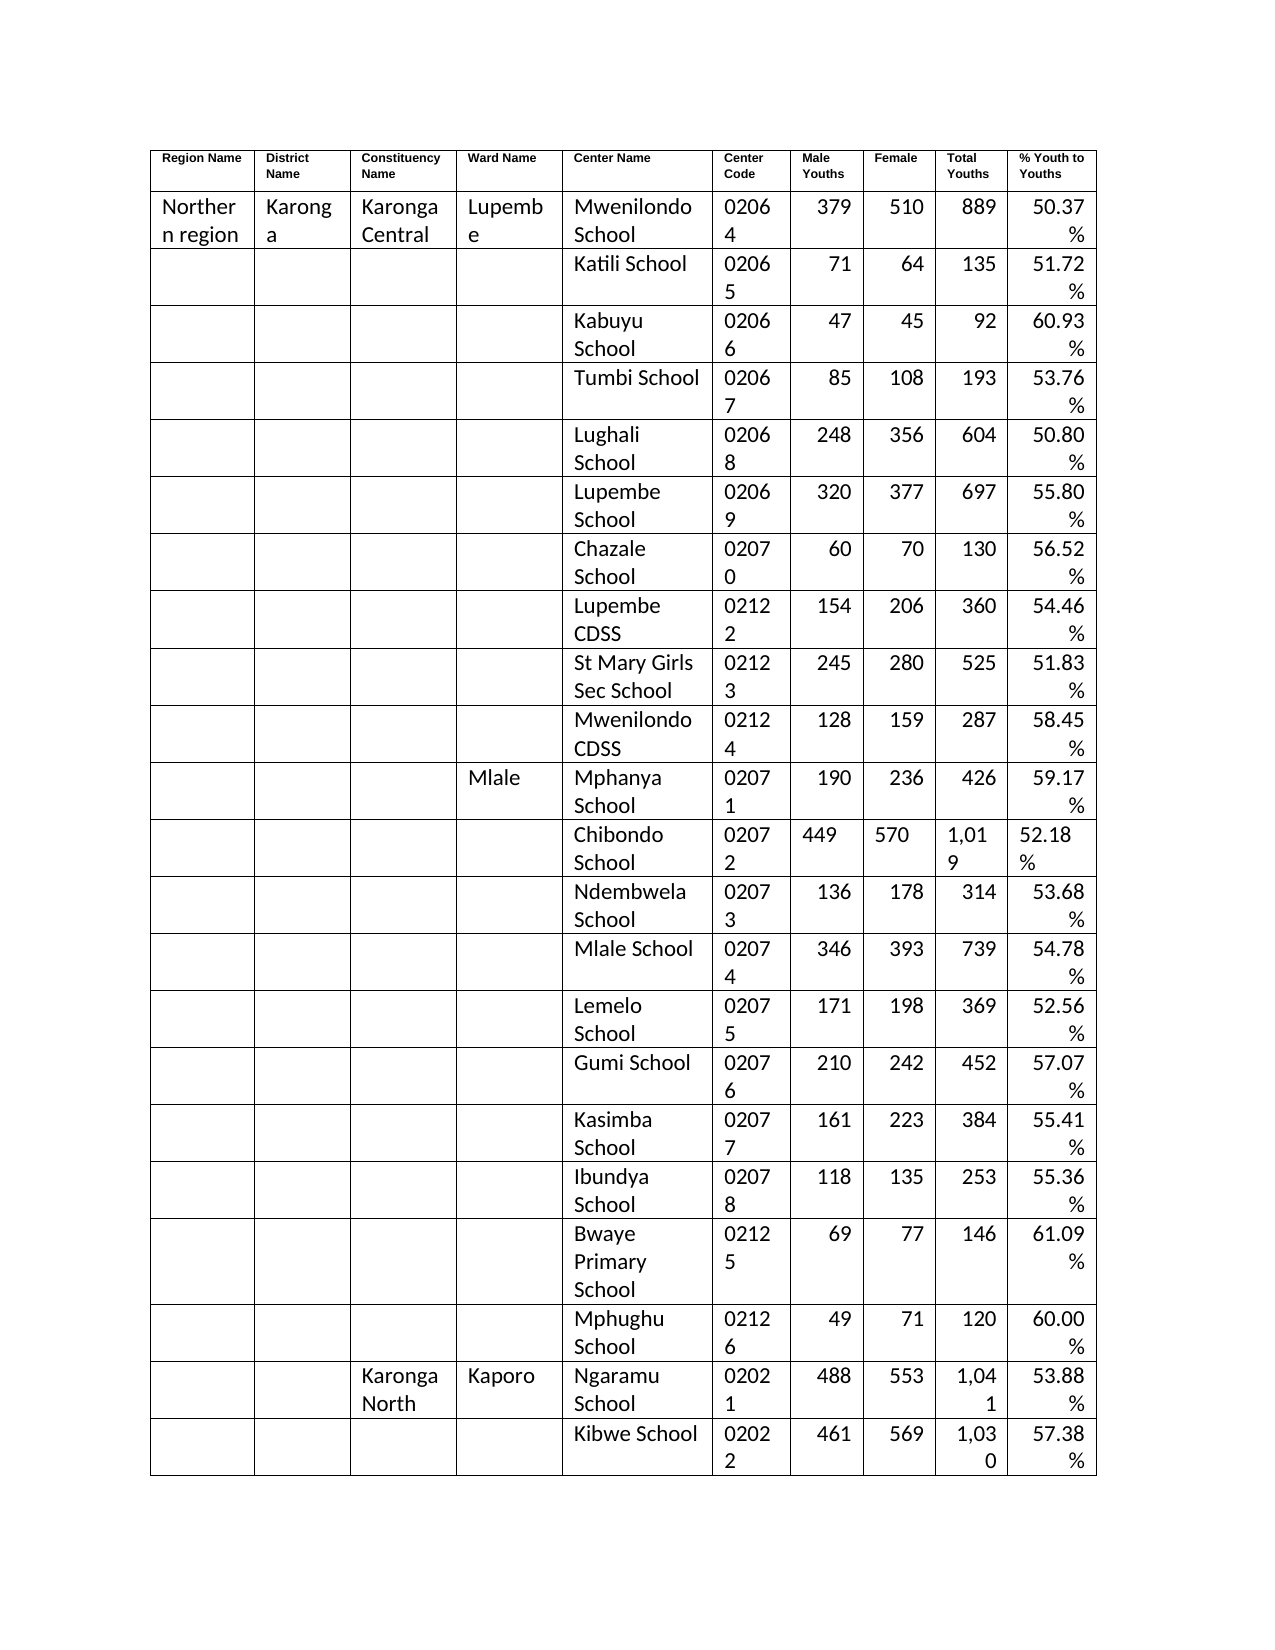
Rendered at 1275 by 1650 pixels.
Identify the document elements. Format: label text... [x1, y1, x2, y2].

table_cell 369 [936, 991, 1007, 1047]
table_cell 61.09% [1008, 1219, 1096, 1303]
table_cell Chibondo School [563, 820, 712, 876]
table_cell [151, 1048, 254, 1104]
table_cell [351, 820, 456, 876]
table_cell 245 [791, 649, 863, 704]
table_cell [351, 477, 456, 533]
table_cell [255, 877, 350, 933]
table_cell [351, 249, 456, 305]
table_cell 92 [936, 306, 1007, 362]
table_cell [151, 1419, 254, 1475]
table_cell [457, 249, 562, 305]
table_cell 461 [791, 1419, 863, 1475]
table_cell 135 [864, 1162, 935, 1218]
table_cell 206 [864, 591, 935, 647]
table_cell 510 [864, 192, 935, 248]
table_cell [351, 1419, 456, 1475]
table_cell 320 [791, 477, 863, 533]
table_cell 77 [864, 1219, 935, 1303]
table_cell 130 [936, 534, 1007, 590]
table_cell [351, 420, 456, 476]
table_cell [351, 1105, 456, 1161]
table_cell 377 [864, 477, 935, 533]
table_cell 135 [936, 249, 1007, 305]
table_cell [151, 420, 254, 476]
table_cell [351, 534, 456, 590]
table_header District Name [255, 151, 350, 191]
table_cell [151, 363, 254, 419]
table_cell 604 [936, 420, 1007, 476]
table_cell 71 [791, 249, 863, 305]
table_cell [151, 991, 254, 1047]
table_cell [255, 706, 350, 762]
table_cell Tumbi School [563, 363, 712, 419]
table_cell 71 [864, 1305, 935, 1361]
table_cell Kaporo [457, 1362, 562, 1418]
table_cell 60 [791, 534, 863, 590]
table_cell 178 [864, 877, 935, 933]
table_cell [255, 591, 350, 647]
table_cell Kibwe School [563, 1419, 712, 1475]
table_cell [255, 477, 350, 533]
table_cell [255, 1162, 350, 1218]
table_cell 120 [936, 1305, 1007, 1361]
table_cell [457, 534, 562, 590]
table_cell 426 [936, 763, 1007, 819]
table_cell [255, 1419, 350, 1475]
table_cell 70 [864, 534, 935, 590]
table_cell [151, 477, 254, 533]
table_cell 379 [791, 192, 863, 248]
table_cell [457, 1162, 562, 1218]
table_cell [457, 820, 562, 876]
table_cell 1,019 [936, 820, 1007, 876]
table_cell [351, 877, 456, 933]
table_cell [457, 649, 562, 704]
table_cell 118 [791, 1162, 863, 1218]
table_cell [351, 1048, 456, 1104]
table_cell [457, 934, 562, 990]
table_cell 360 [936, 591, 1007, 647]
table_cell 161 [791, 1105, 863, 1161]
table_cell 159 [864, 706, 935, 762]
table_cell [255, 1105, 350, 1161]
table_cell [255, 420, 350, 476]
table_cell [457, 1048, 562, 1104]
table_cell 52.18% [1008, 820, 1096, 876]
table_cell 314 [936, 877, 1007, 933]
table_cell 02125 [713, 1219, 790, 1303]
table_cell [457, 1105, 562, 1161]
table_cell 287 [936, 706, 1007, 762]
table_cell 190 [791, 763, 863, 819]
table_cell [457, 591, 562, 647]
table_cell 136 [791, 877, 863, 933]
table_cell [351, 649, 456, 704]
table_cell 253 [936, 1162, 1007, 1218]
table_cell [151, 306, 254, 362]
table_cell [351, 1219, 456, 1303]
table_cell [457, 363, 562, 419]
table_cell [151, 249, 254, 305]
table_cell 49 [791, 1305, 863, 1361]
table_cell [255, 1305, 350, 1361]
table_cell [351, 363, 456, 419]
table_cell [351, 306, 456, 362]
table_cell 488 [791, 1362, 863, 1418]
table_cell [351, 591, 456, 647]
table_cell 154 [791, 591, 863, 647]
table_cell [151, 877, 254, 933]
table_cell [457, 477, 562, 533]
table_header Center Code [713, 151, 790, 191]
table_cell [151, 534, 254, 590]
table_cell [255, 649, 350, 704]
table_cell [151, 934, 254, 990]
table_cell [151, 1305, 254, 1361]
table_cell Gumi School [563, 1048, 712, 1104]
table_cell [151, 706, 254, 762]
table_cell 280 [864, 649, 935, 704]
table_cell [457, 991, 562, 1047]
table_cell [255, 1362, 350, 1418]
table_cell Mlale [457, 763, 562, 819]
table_cell 210 [791, 1048, 863, 1104]
table_cell [457, 420, 562, 476]
table_cell 356 [864, 420, 935, 476]
table_header Constituency Name [351, 151, 456, 191]
table_cell 128 [791, 706, 863, 762]
table_cell 108 [864, 363, 935, 419]
table_cell 697 [936, 477, 1007, 533]
table_cell [255, 991, 350, 1047]
table_cell [151, 1362, 254, 1418]
table_header Female [864, 151, 935, 191]
table_cell Katili School [563, 249, 712, 305]
table_cell Northern region [151, 192, 254, 248]
table_cell 393 [864, 934, 935, 990]
table_cell [255, 763, 350, 819]
table_cell [351, 991, 456, 1047]
table_cell [151, 1105, 254, 1161]
table_cell [255, 249, 350, 305]
table_cell [255, 306, 350, 362]
table_cell 384 [936, 1105, 1007, 1161]
table_header Ward Name [457, 151, 562, 191]
table_cell [255, 1219, 350, 1303]
table_cell [151, 763, 254, 819]
table_header Center Name [563, 151, 712, 191]
table_cell [351, 934, 456, 990]
table_cell 889 [936, 192, 1007, 248]
table_cell 85 [791, 363, 863, 419]
table_cell [151, 1219, 254, 1303]
table_cell 64 [864, 249, 935, 305]
table_cell 236 [864, 763, 935, 819]
table_cell 242 [864, 1048, 935, 1104]
table_cell Mlale School [563, 934, 712, 990]
table_header Male Youths [791, 151, 863, 191]
table_cell [457, 877, 562, 933]
table_cell 171 [791, 991, 863, 1047]
table_header Total Youths [936, 151, 1007, 191]
table_header Region Name [151, 151, 254, 191]
table_cell 525 [936, 649, 1007, 704]
table_cell 449 [791, 820, 863, 876]
table_cell [351, 1162, 456, 1218]
table_cell [255, 534, 350, 590]
table_cell 198 [864, 991, 935, 1047]
table_cell [151, 1162, 254, 1218]
table_cell 193 [936, 363, 1007, 419]
table_cell [351, 763, 456, 819]
table_cell 569 [864, 1419, 935, 1475]
table_cell 570 [864, 820, 935, 876]
table_cell [151, 820, 254, 876]
table_cell [457, 1305, 562, 1361]
table_cell [255, 934, 350, 990]
table_cell [151, 591, 254, 647]
table_cell 47 [791, 306, 863, 362]
table_cell 146 [936, 1219, 1007, 1303]
table_cell 02072 [713, 820, 790, 876]
table_cell 346 [791, 934, 863, 990]
table_cell 452 [936, 1048, 1007, 1104]
table_cell [457, 1419, 562, 1475]
table_cell [255, 820, 350, 876]
table_cell [457, 706, 562, 762]
table_cell [151, 649, 254, 704]
table_cell [457, 1219, 562, 1303]
table_cell 223 [864, 1105, 935, 1161]
table_cell [255, 363, 350, 419]
table_cell 739 [936, 934, 1007, 990]
table_cell 248 [791, 420, 863, 476]
table_cell [457, 306, 562, 362]
table_cell 69 [791, 1219, 863, 1303]
table_cell 553 [864, 1362, 935, 1418]
table_cell [351, 1305, 456, 1361]
table_cell 45 [864, 306, 935, 362]
table_cell [351, 706, 456, 762]
table_header % Youth to Youths [1008, 151, 1096, 191]
table_cell [255, 1048, 350, 1104]
